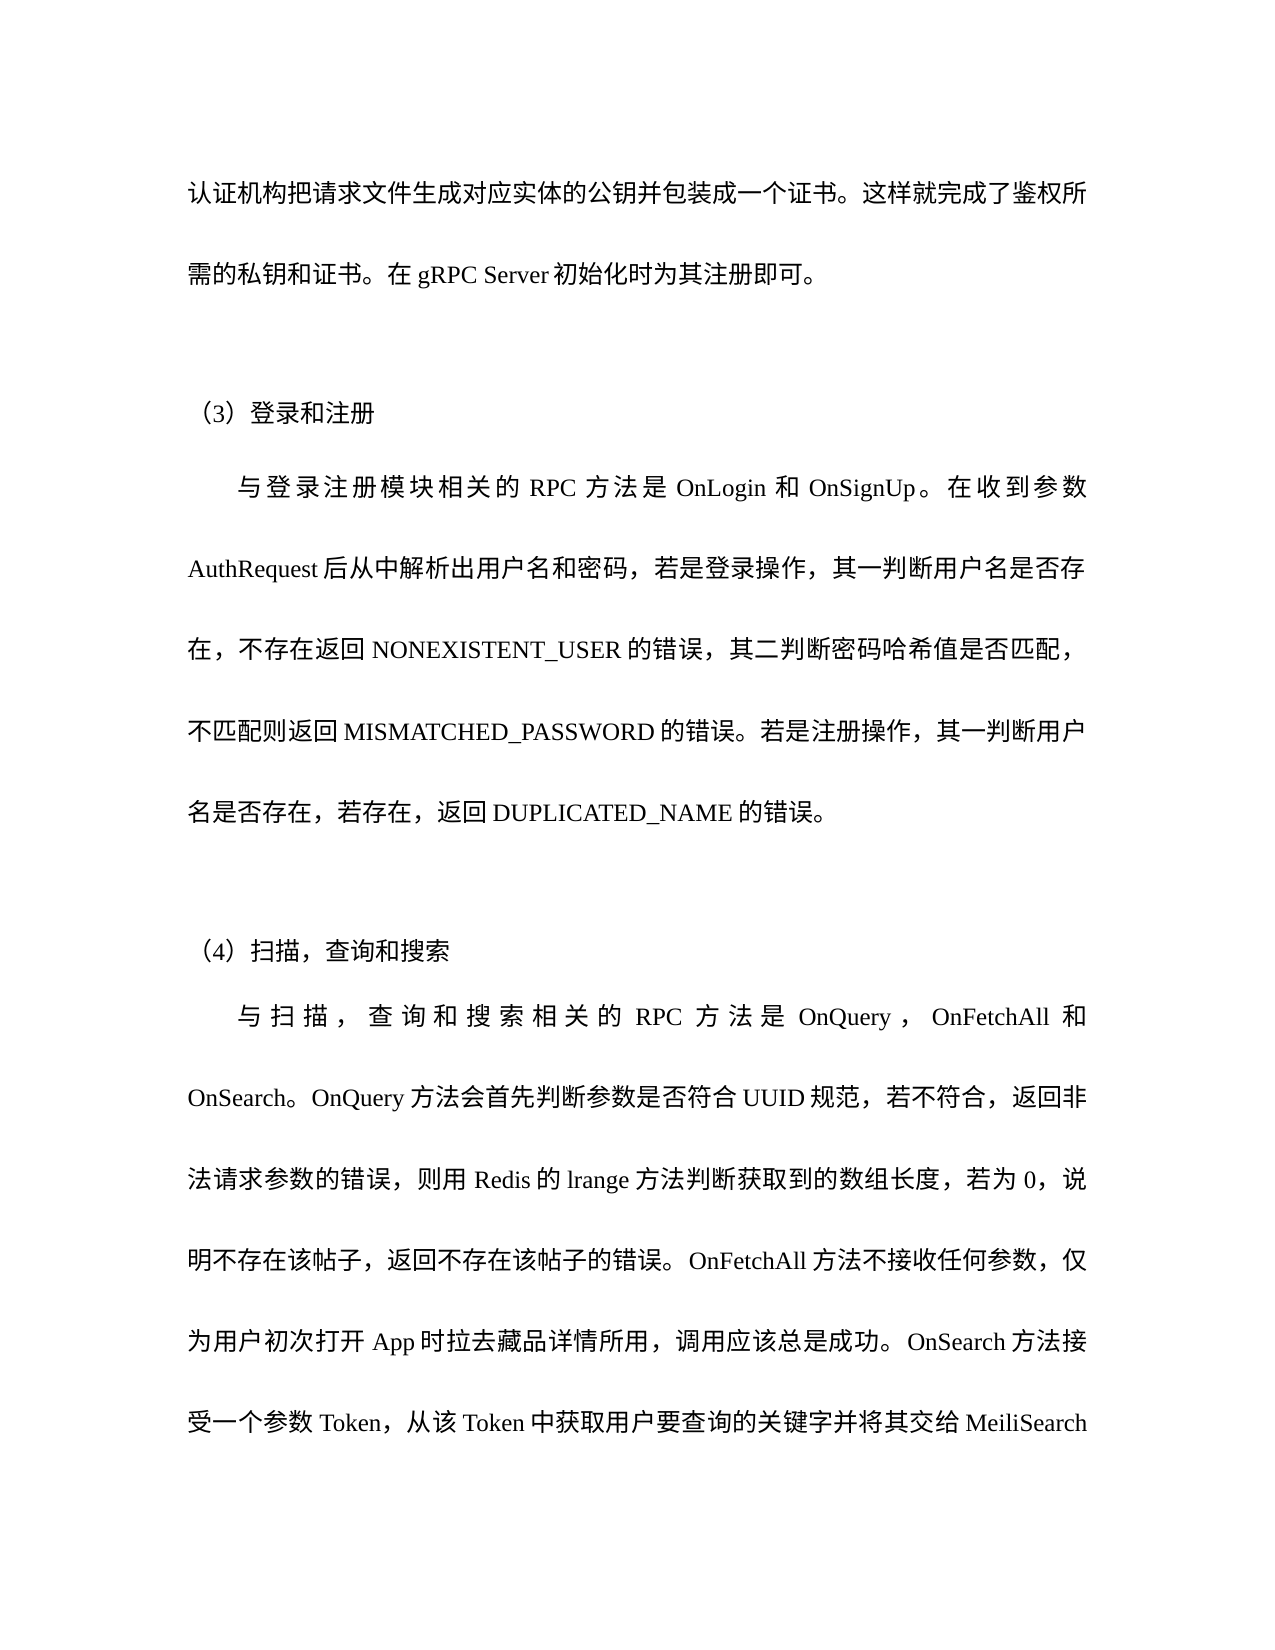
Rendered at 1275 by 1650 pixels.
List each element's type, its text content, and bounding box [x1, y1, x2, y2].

text （3）登录和注册 [187, 379, 1087, 444]
text 与登录注册模块相关的RPC方法是OnLogin和OnSignUp。在收到参数AuthRequest后从中解析出用户名和密码，若是登录操作，其一判断用户名是否存在，不存在返回NONEXISTENT_USER的错误，其二判断密码哈希值是否匹配，不匹配则返回MISMATCHED_PASSWORD的错误。若是注册操作，其一判断用户名是否存在，若存在，返回DUPLICATED_NAME的错误。 [187, 453, 1087, 843]
text （4）扫描，查询和搜索 [187, 917, 1087, 982]
text 生成CA机构的证书后需要生成对应实体的私钥，还要一个生成关于该实体的证书请求文件CSR。私钥已经包含在这个请求文件中，接着用刚刚虚拟出来的CA认证机构把请求文件生成对应实体的公钥并包装成一个证书。这样就完成了鉴权所需的私钥和证书。在gRPC Server初始化时为其注册即可。 [187, 159, 1087, 305]
